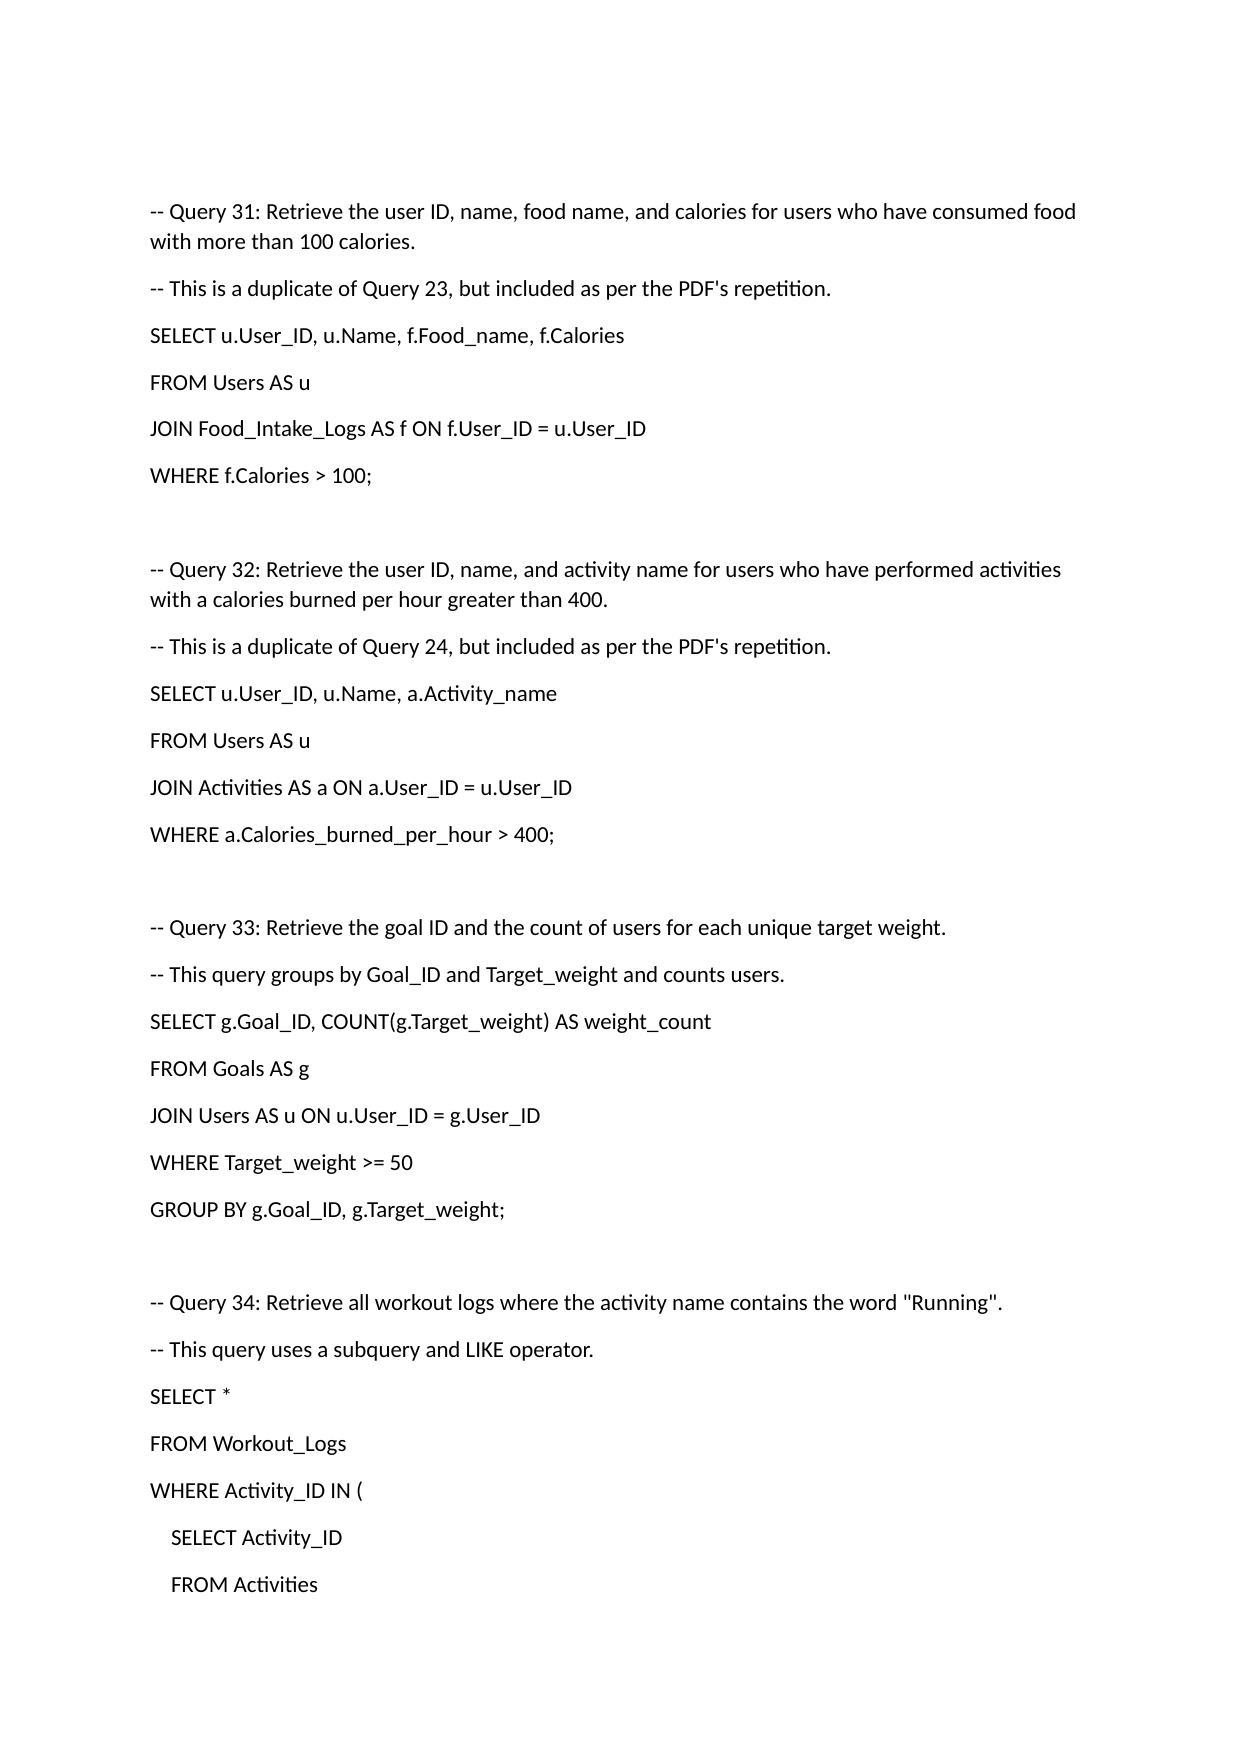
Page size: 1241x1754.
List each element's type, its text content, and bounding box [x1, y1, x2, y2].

text -- This query groups by Goal_ID and Target_weight and counts users. [150, 960, 1090, 988]
text WHERE f.Calories > 100; [150, 461, 1090, 489]
text FROM Users AS u [150, 726, 1090, 754]
text SELECT Activity_ID [150, 1523, 1090, 1551]
text -- This is a duplicate of Query 24, but included as per the PDF's repetition. [150, 632, 1090, 660]
text -- This is a duplicate of Query 23, but included as per the PDF's repetition. [150, 274, 1090, 302]
text SELECT u.User_ID, u.Name, a.Activity_name [150, 679, 1090, 707]
text SELECT * [150, 1382, 1090, 1410]
text JOIN Food_Intake_Logs AS f ON f.User_ID = u.User_ID [150, 414, 1090, 443]
text WHERE Target_weight >= 50 [150, 1148, 1090, 1176]
text WHERE a.Calories_burned_per_hour > 400; [150, 820, 1090, 848]
text SELECT u.User_ID, u.Name, f.Food_name, f.Calories [150, 321, 1090, 349]
text FROM Goals AS g [150, 1054, 1090, 1082]
text GROUP BY g.Goal_ID, g.Target_weight; [150, 1195, 1090, 1223]
text -- Query 32: Retrieve the user ID, name, and activity name for users who have performed activities with a calories burned per hour greater than 400. [150, 555, 1090, 613]
text FROM Workout_Logs [150, 1429, 1090, 1457]
text FROM Activities [150, 1570, 1090, 1598]
text FROM Users AS u [150, 368, 1090, 396]
text JOIN Activities AS a ON a.User_ID = u.User_ID [150, 773, 1090, 801]
text -- This query uses a subquery and LIKE operator. [150, 1335, 1090, 1363]
text WHERE Activity_ID IN ( [150, 1476, 1090, 1504]
text -- Query 31: Retrieve the user ID, name, food name, and calories for users who have consumed food with more than 100 calories. [150, 197, 1090, 255]
text JOIN Users AS u ON u.User_ID = g.User_ID [150, 1101, 1090, 1129]
text -- Query 33: Retrieve the goal ID and the count of users for each unique target weight. [150, 913, 1090, 942]
text SELECT g.Goal_ID, COUNT(g.Target_weight) AS weight_count [150, 1007, 1090, 1035]
text -- Query 34: Retrieve all workout logs where the activity name contains the word "Running". [150, 1288, 1090, 1317]
